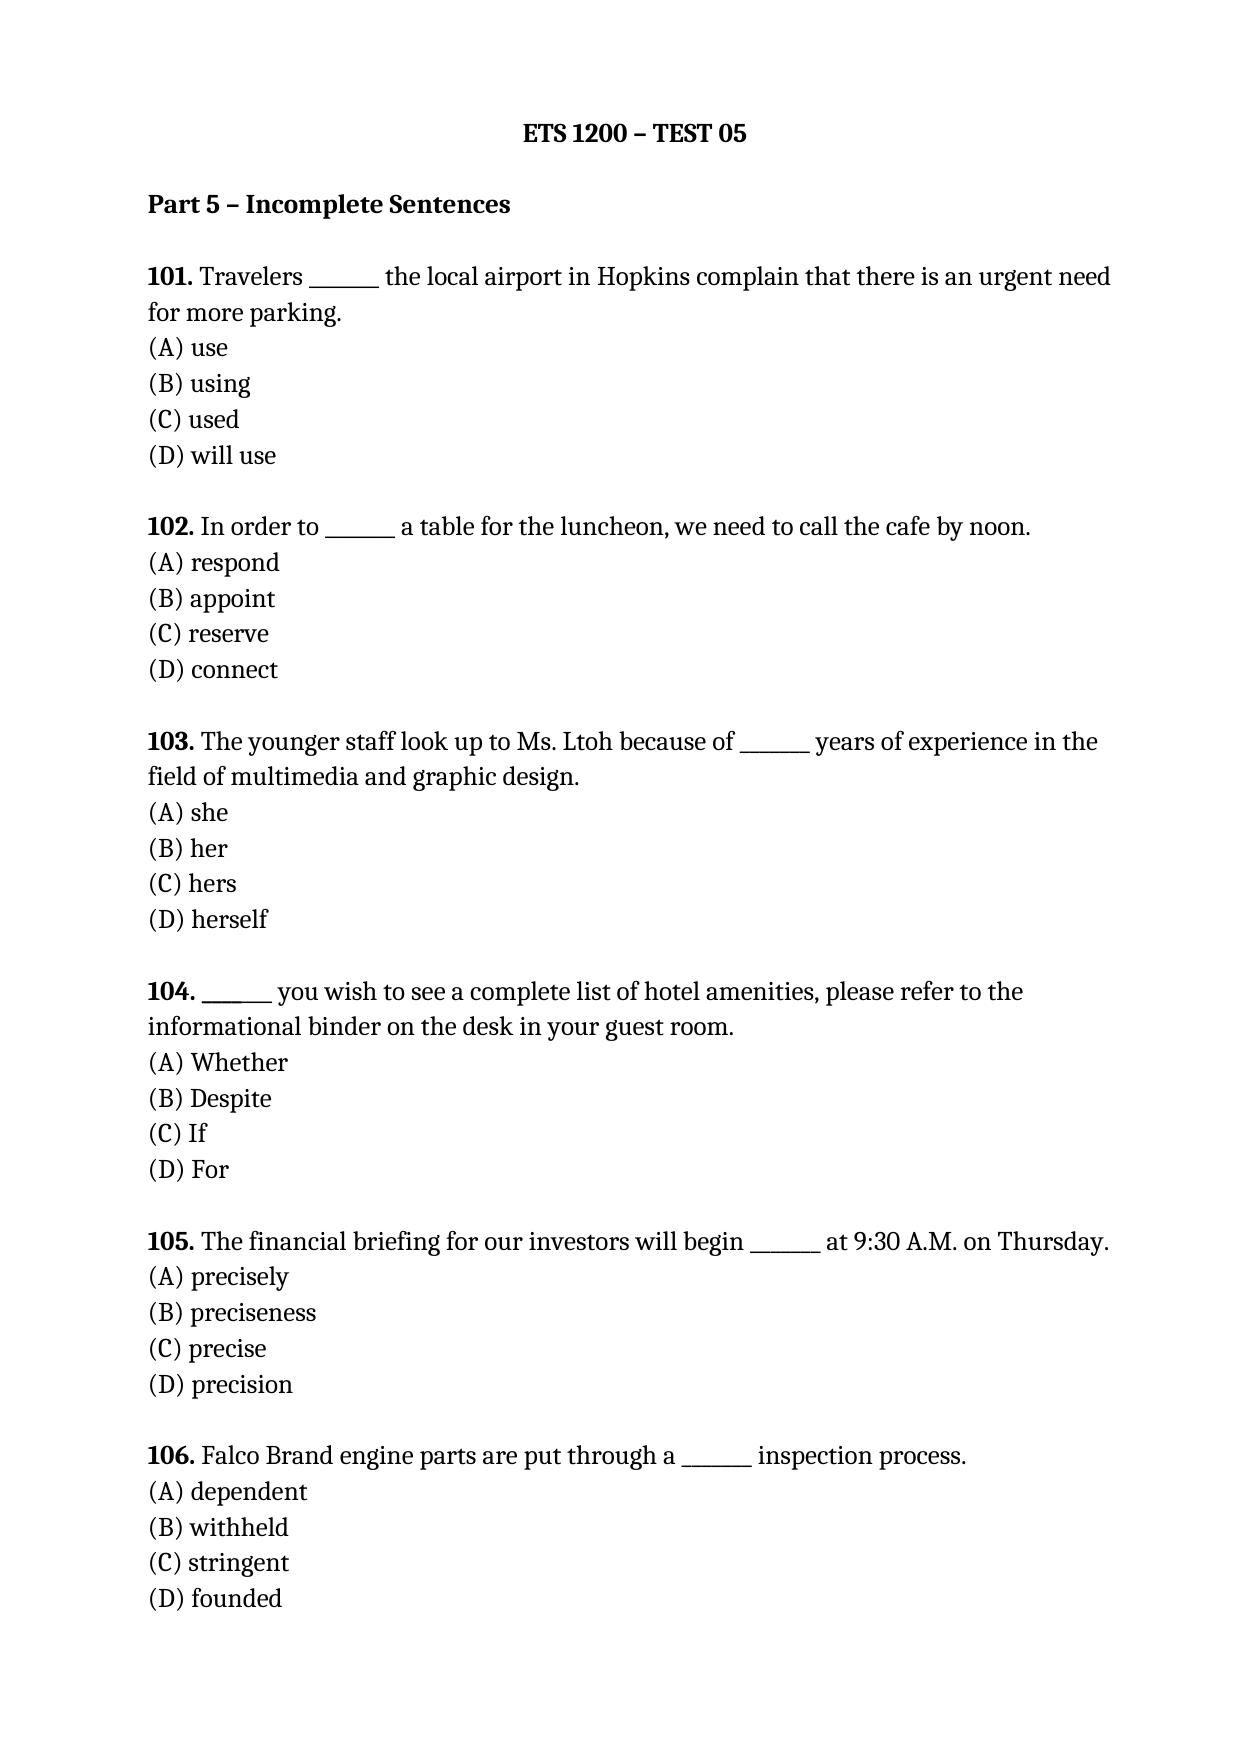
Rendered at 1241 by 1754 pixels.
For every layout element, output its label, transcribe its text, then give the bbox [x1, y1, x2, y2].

text 102. In order to _______ a table for the luncheon, we need to call the cafe by noon. (A) respond (B) appoint (C) reserve (D) connect [148, 475, 1122, 685]
text 103. The younger staff look up to Ms. Ltoh because of _______ years of experience in the field of multimedia and graphic design. (A) she (B) her (C) hers (D) herself [148, 690, 1122, 935]
text Part 5 – Incomplete Sentences [148, 189, 1122, 221]
text 105. The financial briefing for our investors will begin _______ at 9:30 A.M. on Thursday. (A) precisely (B) preciseness (C) precise (D) precision [148, 1226, 1122, 1400]
text 106. Falco Brand engine parts are put through a _______ inspection process. (A) dependent (B) withheld (C) stringent (D) founded [148, 1404, 1122, 1614]
text 101. Travelers _______ the local airport in Hopkins complain that there is an urgent need for more parking. (A) use (B) using (C) used (D) will use [148, 261, 1122, 471]
text 104. _______ you wish to see a complete list of hotel amenities, please refer to the informational binder on the desk in your guest room. (A) Whether (B) Despite (C) If (D) For [148, 940, 1122, 1185]
text ETS 1200 – TEST 05 [148, 118, 1122, 149]
